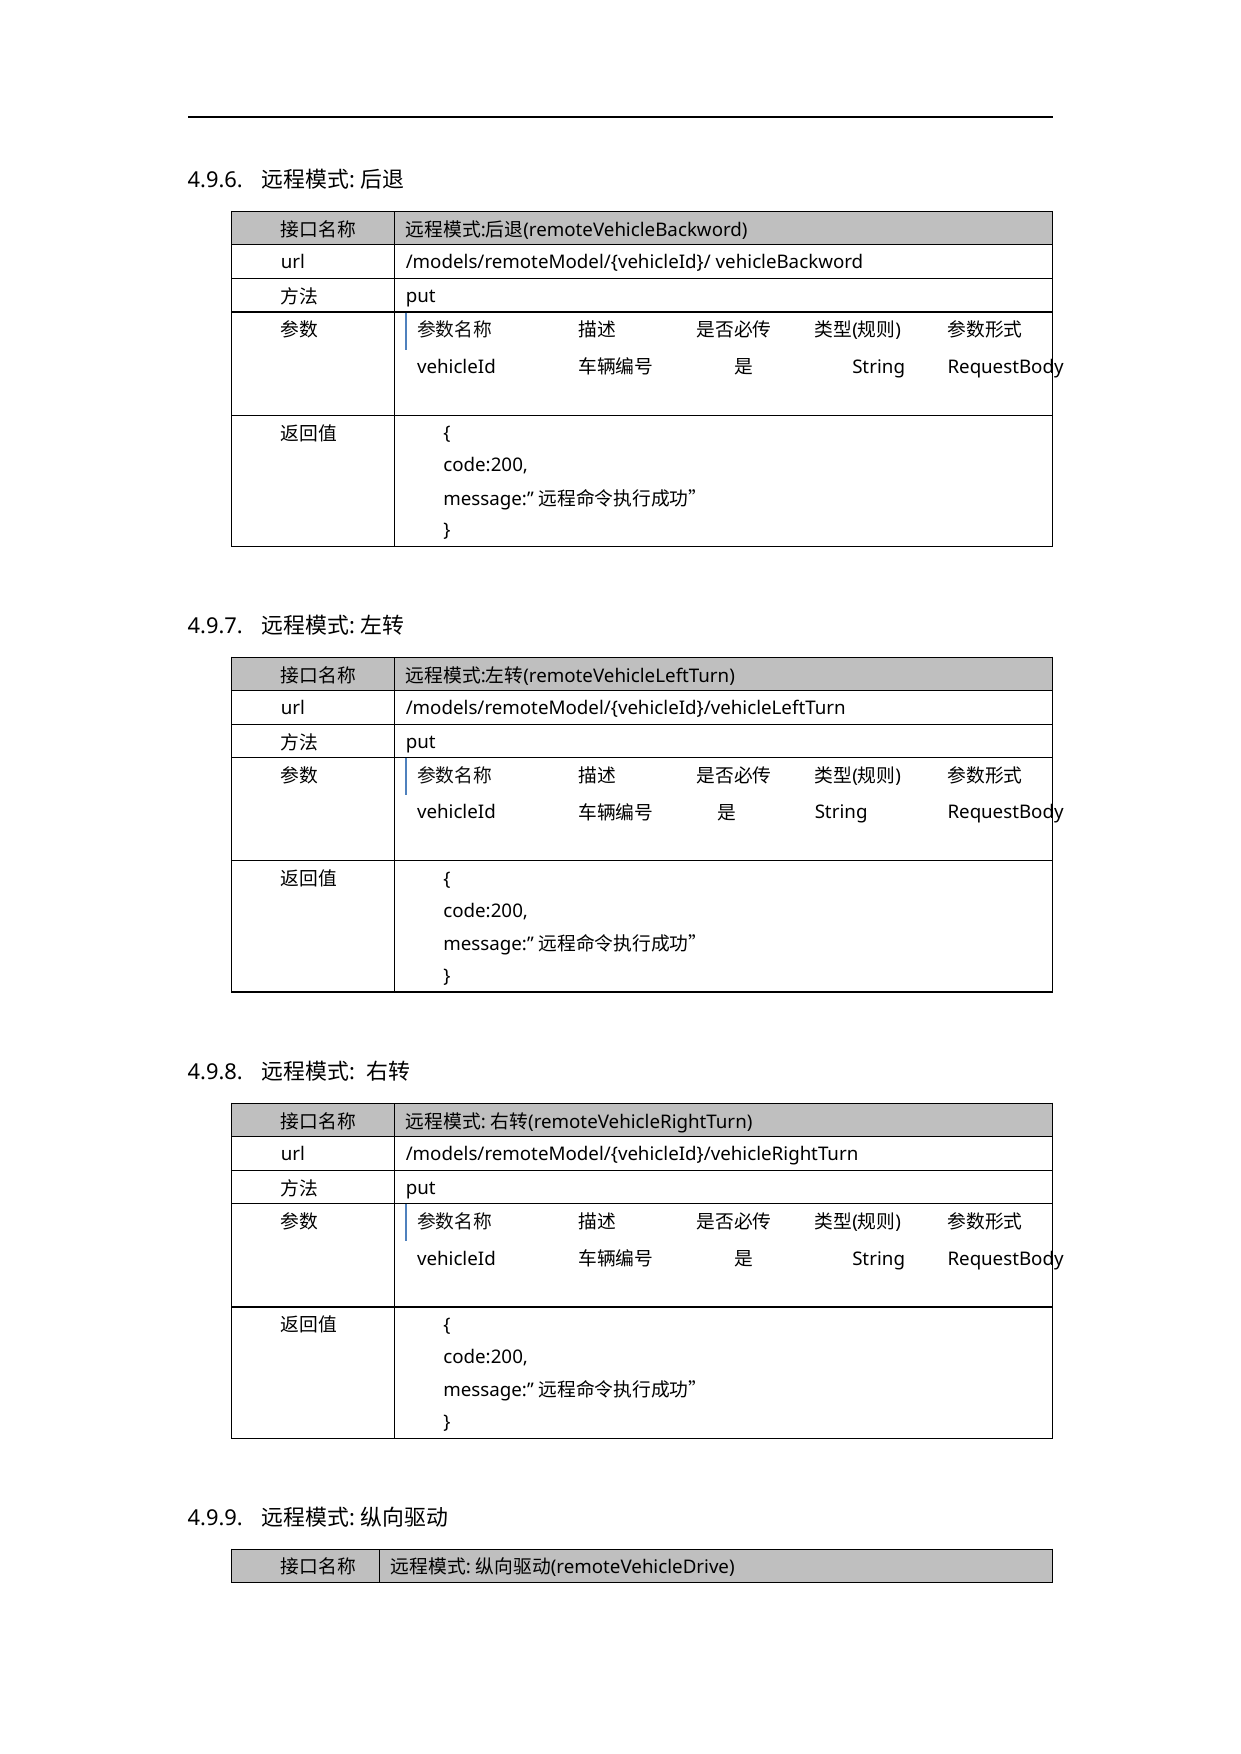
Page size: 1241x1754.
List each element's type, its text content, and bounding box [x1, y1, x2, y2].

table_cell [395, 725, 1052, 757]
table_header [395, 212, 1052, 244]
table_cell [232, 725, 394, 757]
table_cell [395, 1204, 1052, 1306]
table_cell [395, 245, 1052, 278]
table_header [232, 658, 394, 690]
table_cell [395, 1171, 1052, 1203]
list 远程模式: 纵向驱动 [187, 1500, 1053, 1532]
list 远程模式: 左转 [187, 608, 1053, 640]
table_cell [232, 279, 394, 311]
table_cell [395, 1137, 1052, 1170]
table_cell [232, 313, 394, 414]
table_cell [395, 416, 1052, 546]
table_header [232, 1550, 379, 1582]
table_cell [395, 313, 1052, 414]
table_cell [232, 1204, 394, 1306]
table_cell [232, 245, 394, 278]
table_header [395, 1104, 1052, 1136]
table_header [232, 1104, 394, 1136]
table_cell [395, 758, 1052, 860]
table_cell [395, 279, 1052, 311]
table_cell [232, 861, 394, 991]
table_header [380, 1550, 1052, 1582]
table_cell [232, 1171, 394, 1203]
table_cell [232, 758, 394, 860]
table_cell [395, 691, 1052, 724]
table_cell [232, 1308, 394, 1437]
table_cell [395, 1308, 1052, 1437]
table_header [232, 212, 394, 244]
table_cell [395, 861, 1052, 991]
list 远程模式: 后退 [187, 162, 1053, 194]
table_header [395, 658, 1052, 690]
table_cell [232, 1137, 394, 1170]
list 远程模式: 右转 [187, 1054, 1053, 1086]
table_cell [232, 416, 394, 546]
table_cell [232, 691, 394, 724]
